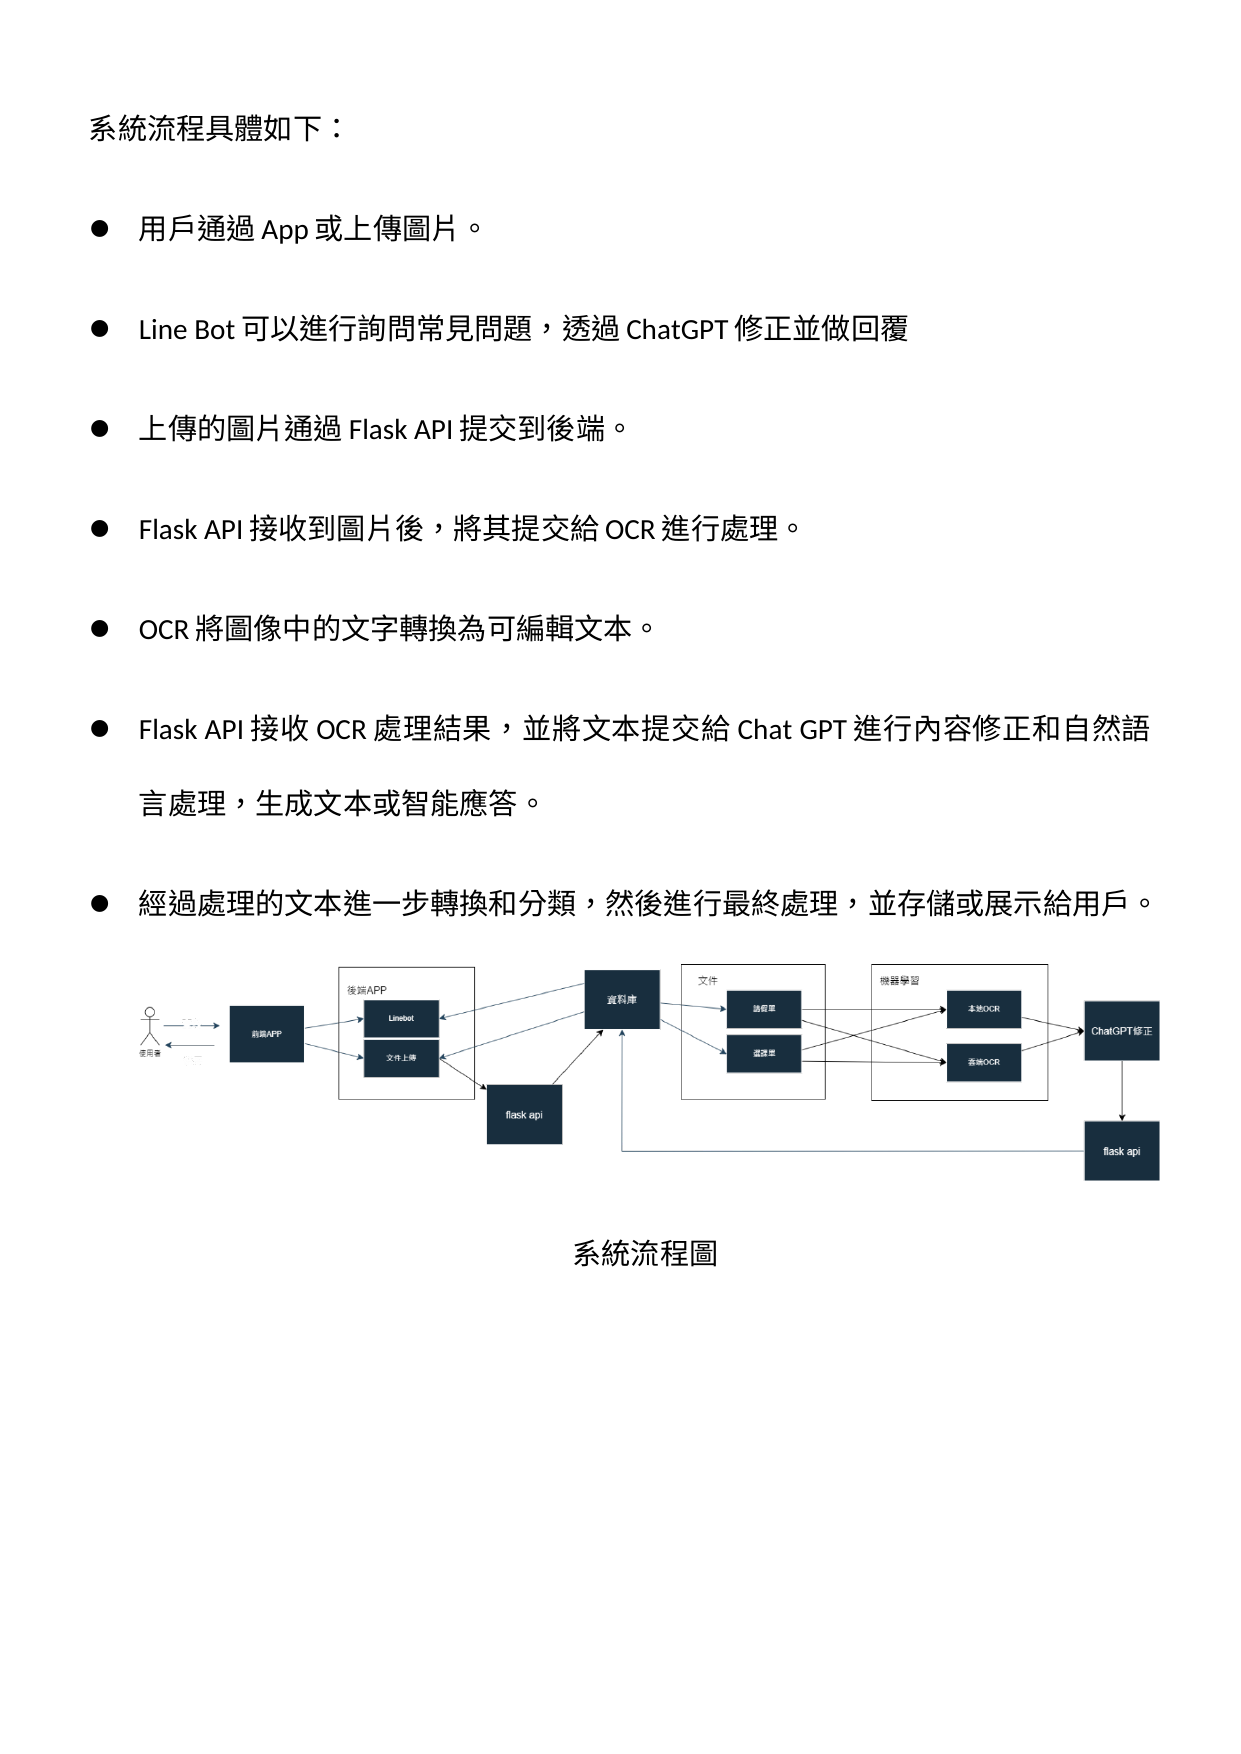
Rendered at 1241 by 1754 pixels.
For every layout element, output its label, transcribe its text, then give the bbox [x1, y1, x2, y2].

picture [138, 964, 1160, 1181]
list 用戶通過App或上傳圖片。 [89, 189, 1152, 264]
list 上傳的圖片通過Flask API提交到後端。 [89, 389, 1152, 464]
list OCR將圖像中的文字轉換為可編輯文本。 [89, 589, 1152, 664]
text 系統流程具體如下： [89, 89, 1152, 164]
list Flask API接收到圖片後，將其提交給OCR進行處理。 [89, 489, 1152, 564]
list 經過處理的文本進一步轉換和分類，然後進行最終處理，並存儲或展示給用戶。 [89, 864, 1152, 939]
list 系統流程圖 [139, 1214, 1152, 1289]
list Flask API接收OCR處理結果，並將文本提交給Chat GPT進行內容修正和自然語言處理，生成文本或智能應答。 [89, 689, 1152, 839]
list Line Bot可以進行詢問常見問題，透過ChatGPT修正並做回覆 [89, 289, 1152, 364]
